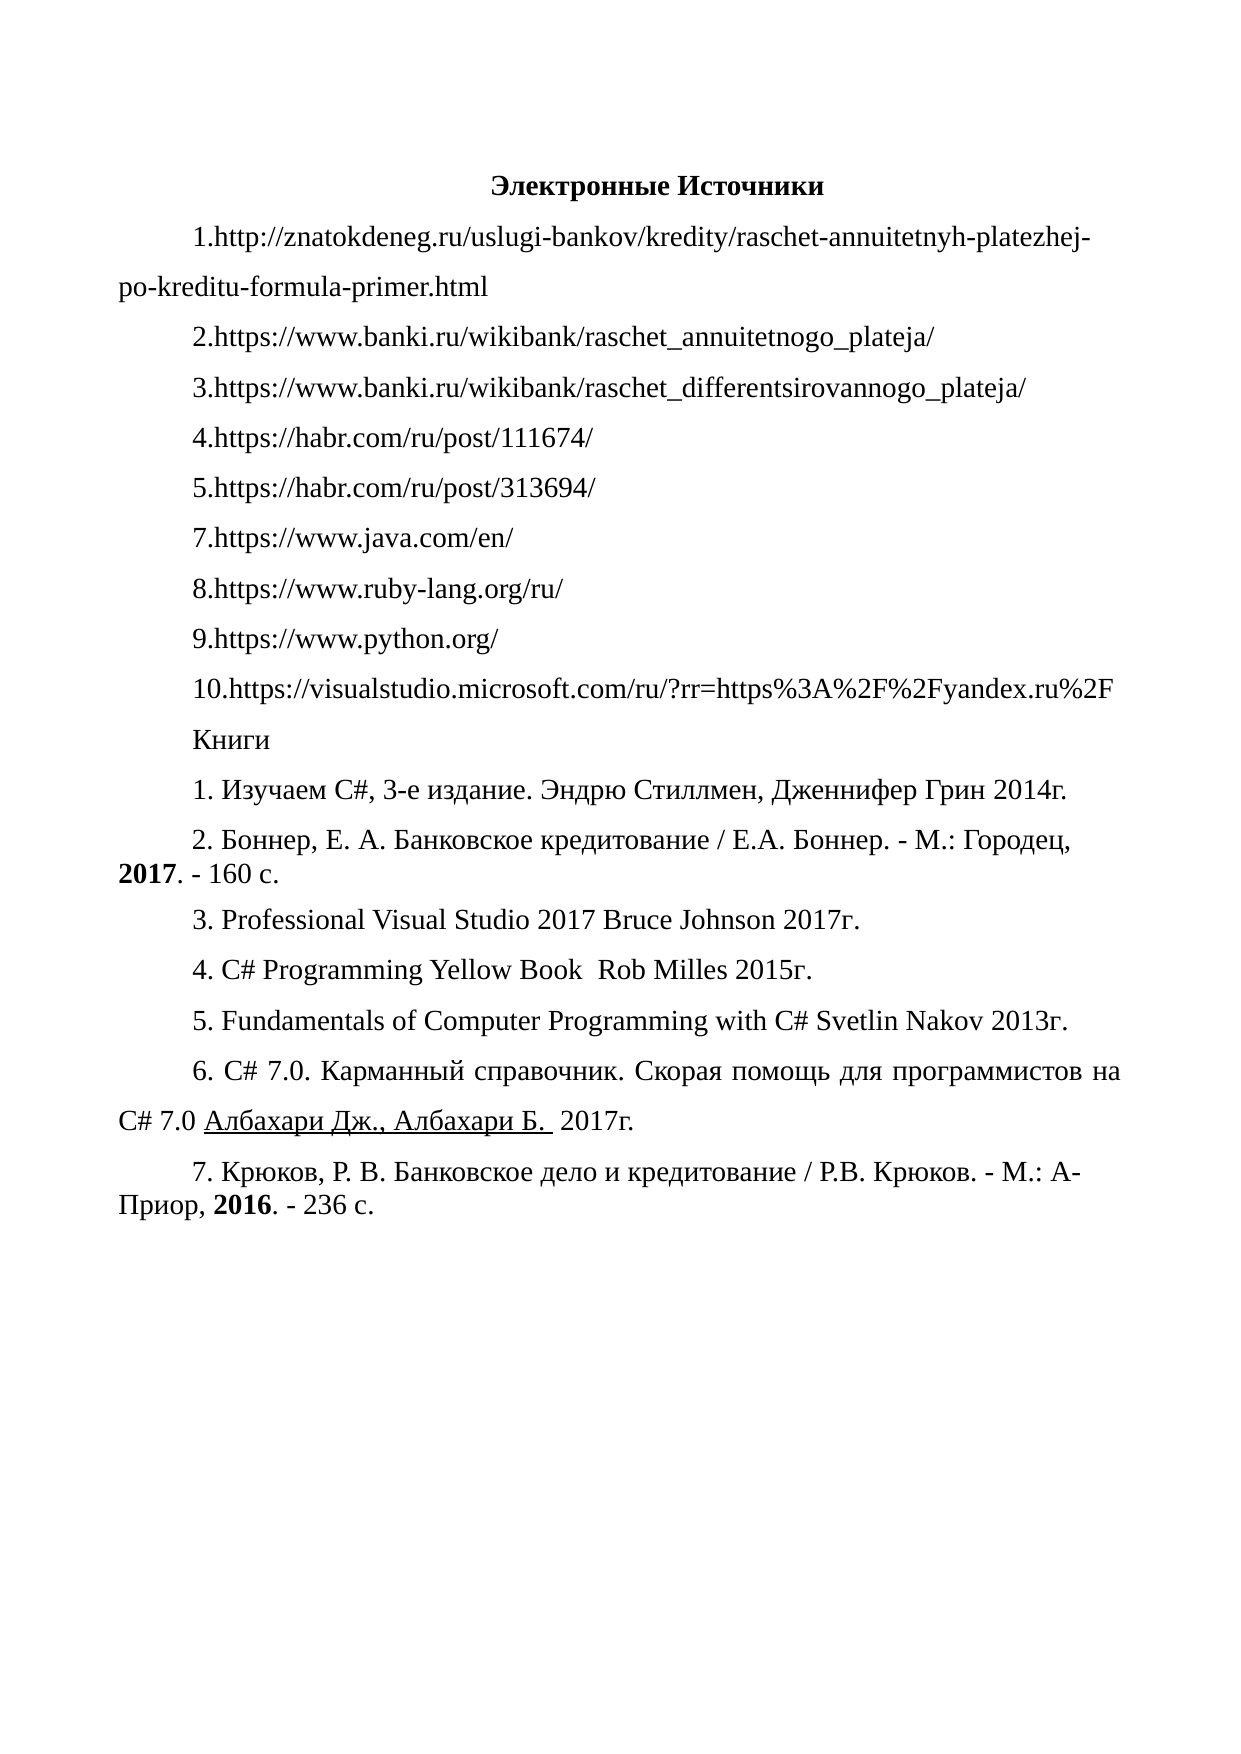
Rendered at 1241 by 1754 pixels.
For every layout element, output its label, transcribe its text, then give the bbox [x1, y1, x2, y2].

text 7.https://www.java.com/en/ [118, 521, 1122, 554]
text 2. Боннер, Е. А. Банковское кредитование / Е.А. Боннер. - М.: Городец, 2017. - 160 c. [118, 822, 1122, 889]
text 9.https://www.python.org/ [118, 621, 1122, 655]
text 2.https://www.banki.ru/wikibank/raschet_annuitetnogo_plateja/ [118, 319, 1122, 353]
text 4.https://habr.com/ru/post/111674/ [118, 420, 1122, 453]
text 1.http://znatokdeneg.ru/uslugi-bankov/kredity/raschet-annuitetnyh-platezhej-po-kreditu-formula-primer.html [118, 219, 1122, 303]
text 7. Крюков, Р. В. Банковское дело и кредитование / Р.В. Крюков. - М.: А-Приор, 2016. - 236 c. [118, 1154, 1122, 1221]
text 10.https://visualstudio.microsoft.com/ru/?rr=https%3A%2F%2Fyandex.ru%2F [118, 672, 1122, 705]
subtitle 1. Изучаем C#, 3-е издание. Эндрю Стиллмен, Дженнифер Грин 2014г. [118, 772, 1122, 806]
subtitle 5. Fundamentals of Computer Programming with C# Svetlin Nakov 2013г. [118, 1003, 1122, 1036]
text Книги [118, 722, 1122, 755]
subtitle 6. C# 7.0. Карманный справочник. Скорая помощь для программистов на C# 7.0 Албахари Дж., Албахари Б. 2017г. [118, 1053, 1122, 1137]
text 5.https://habr.com/ru/post/313694/ [118, 470, 1122, 504]
text Электронные Источники [118, 168, 1122, 202]
text 3. Professional Visual Studio 2017 Bruce Johnson 2017г. [118, 902, 1122, 936]
subtitle 4. C# Programming Yellow Book Rob Milles 2015г. [118, 952, 1122, 986]
text 8.https://www.ruby-lang.org/ru/ [118, 571, 1122, 604]
text 3.https://www.banki.ru/wikibank/raschet_differentsirovannogo_plateja/ [118, 370, 1122, 403]
